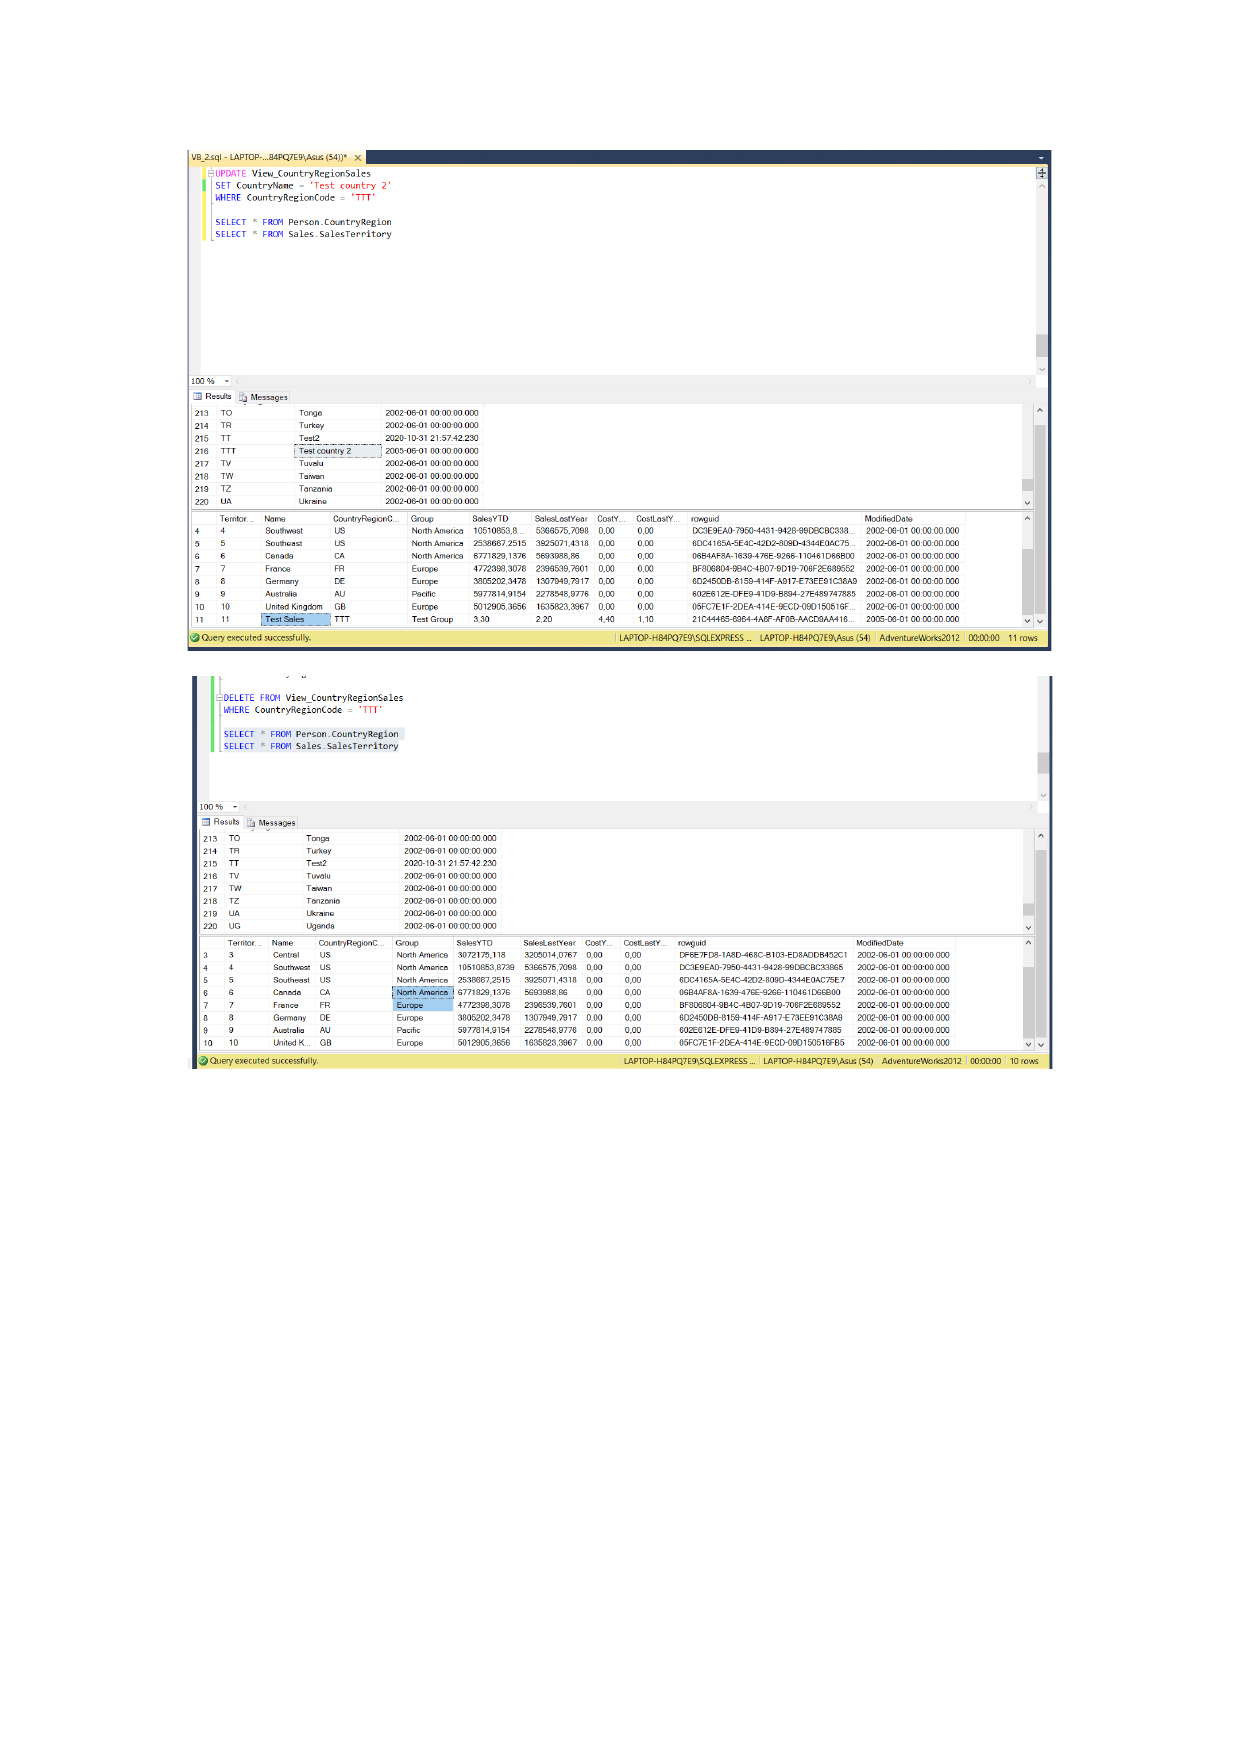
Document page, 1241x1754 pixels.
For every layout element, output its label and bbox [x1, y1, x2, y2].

picture [187, 676, 1053, 1069]
picture [187, 150, 1052, 651]
